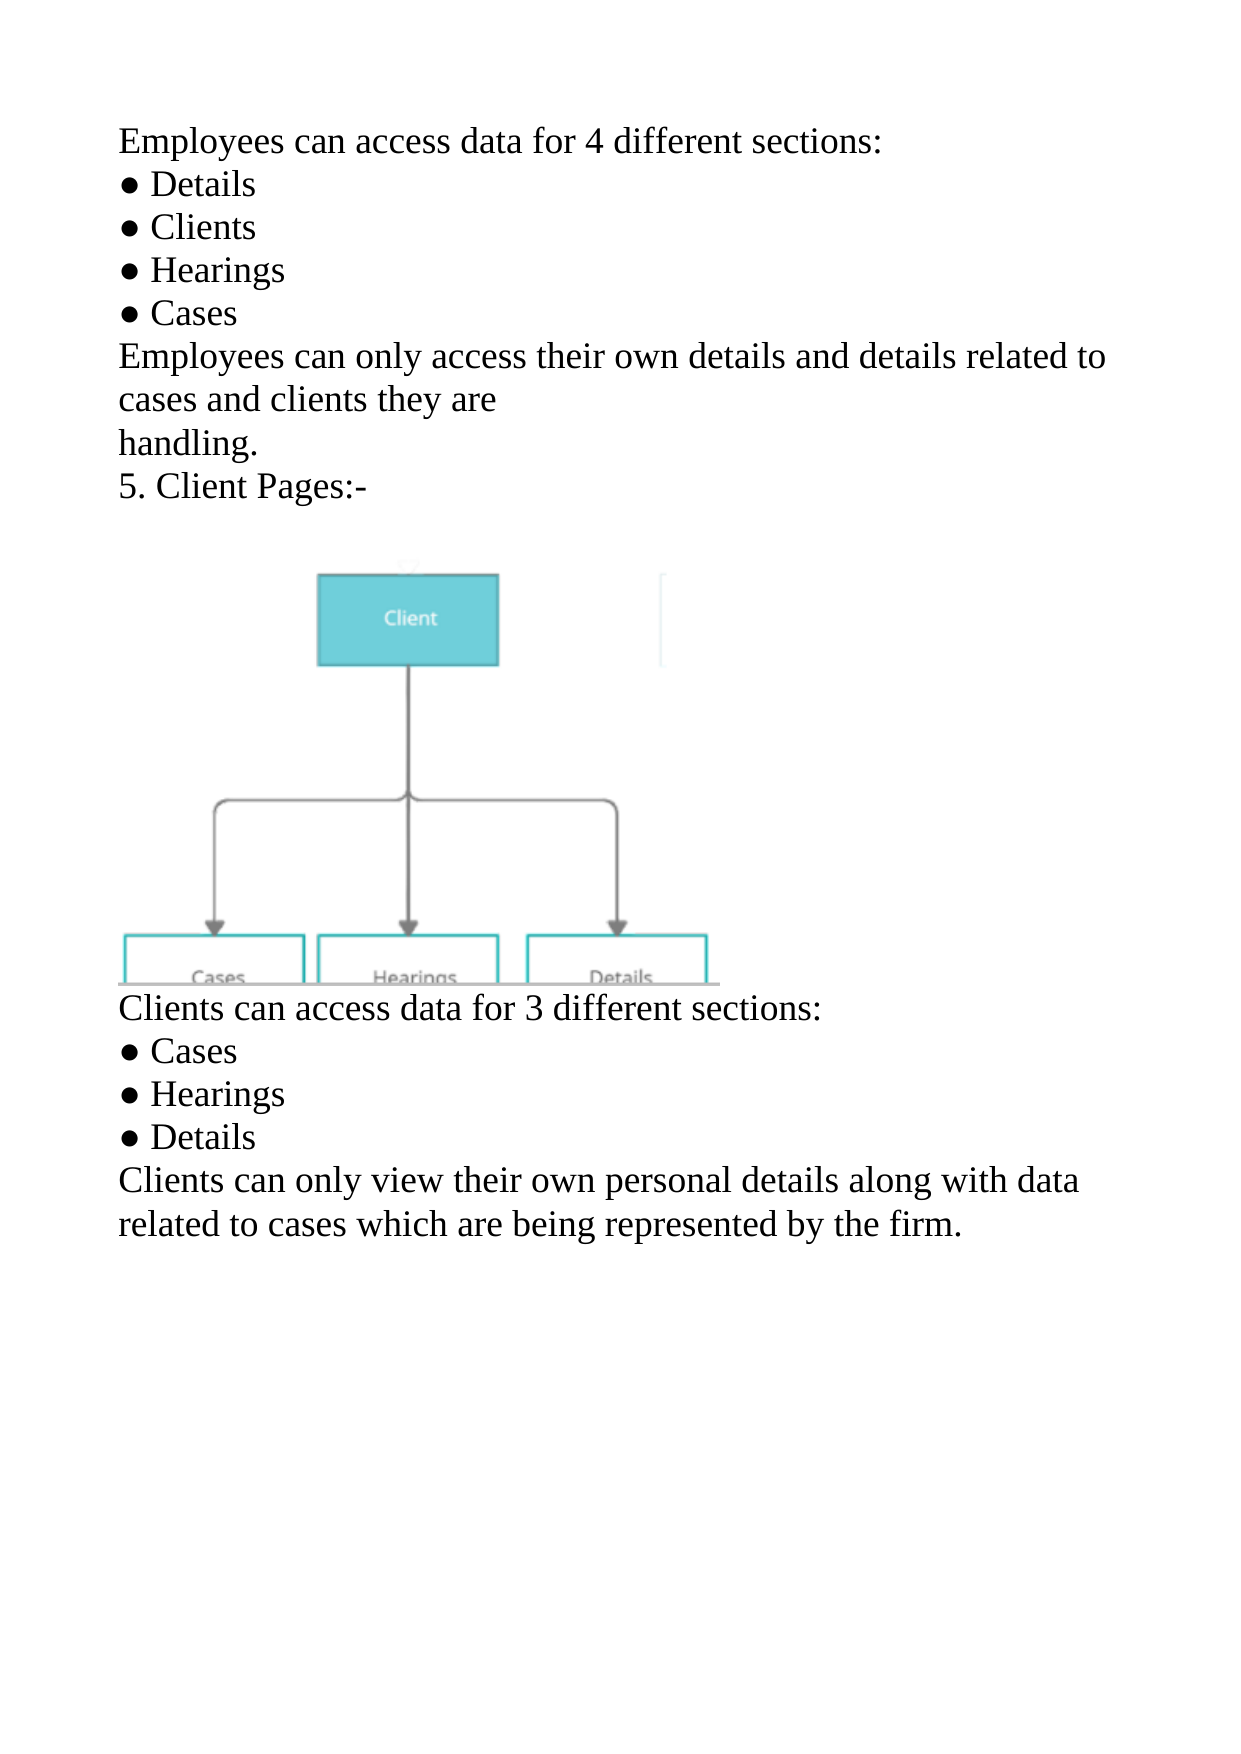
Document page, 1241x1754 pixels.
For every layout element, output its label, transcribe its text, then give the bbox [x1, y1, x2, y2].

text ● Cases [118, 1028, 1122, 1072]
text ● Clients [118, 204, 1122, 247]
text ● Hearings [118, 247, 1122, 291]
picture [118, 549, 720, 986]
text ● Details [118, 161, 1122, 204]
text Clients can access data for 3 different sections: [118, 985, 1122, 1028]
text ● Hearings [118, 1072, 1122, 1115]
text handling. 5. Client Pages:- [118, 420, 1122, 506]
text Clients can only view their own personal details along with data related to cases which are being represented by the firm. [118, 1158, 1122, 1244]
text ● Cases [118, 291, 1122, 334]
text Employees can access data for 4 different sections: [118, 118, 1122, 161]
text Employees can only access their own details and details related to cases and clients they are [118, 334, 1122, 420]
text ● Details [118, 1115, 1122, 1158]
